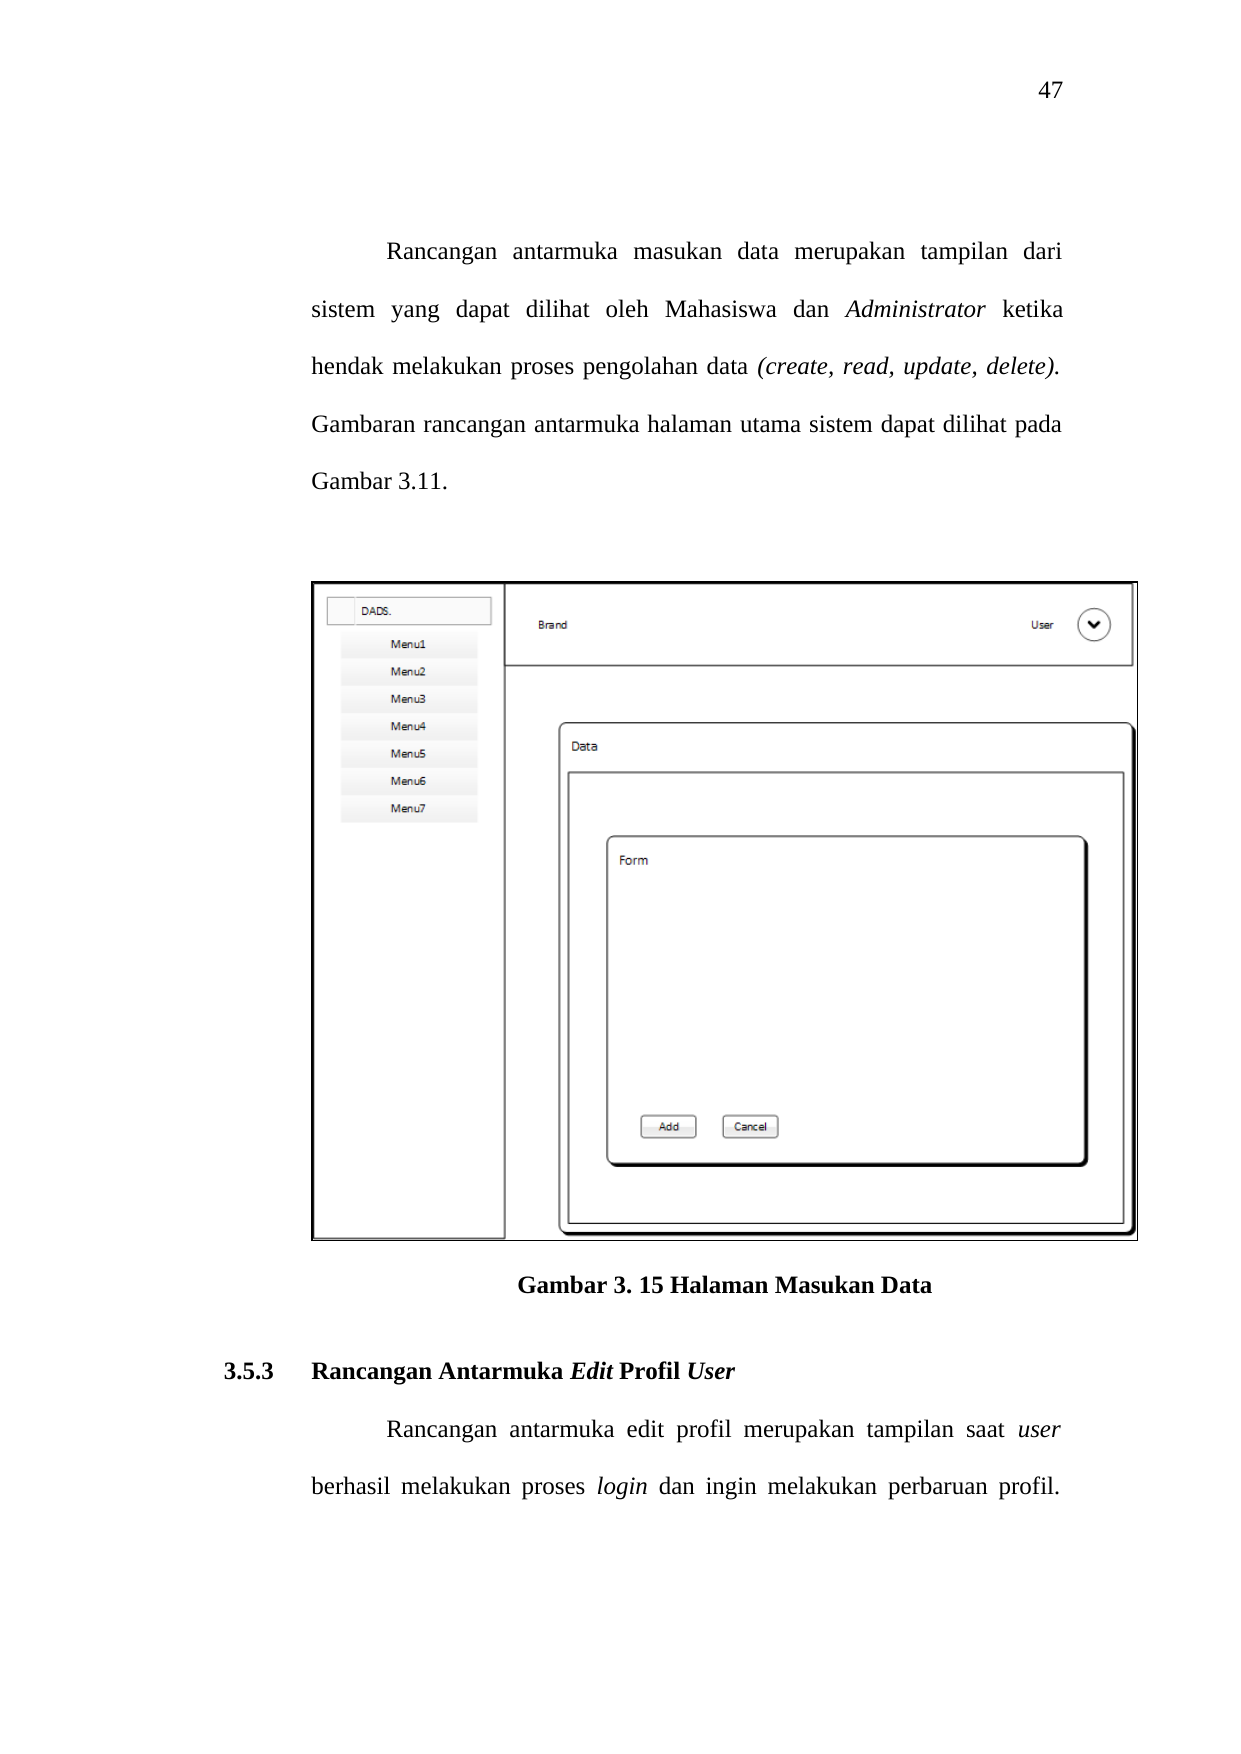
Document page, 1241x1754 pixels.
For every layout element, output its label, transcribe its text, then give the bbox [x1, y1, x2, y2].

list Rancangan Antarmuka Edit Profil User [274, 1356, 1063, 1385]
picture [313, 583, 1137, 1240]
text Rancangan antarmuka masukan data merupakan tampilan dari sistem yang dapat dilihat oleh Mahasiswa dan Administrator ketika hendak melakukan proses pengolahan data (create, read, update, delete). Gambaran rancangan antarmuka halaman utama sistem dapat dilihat pada Gambar 3.11. [311, 236, 1063, 495]
text Gambar 3. 15 Halaman Masukan Data [236, 1270, 1063, 1299]
